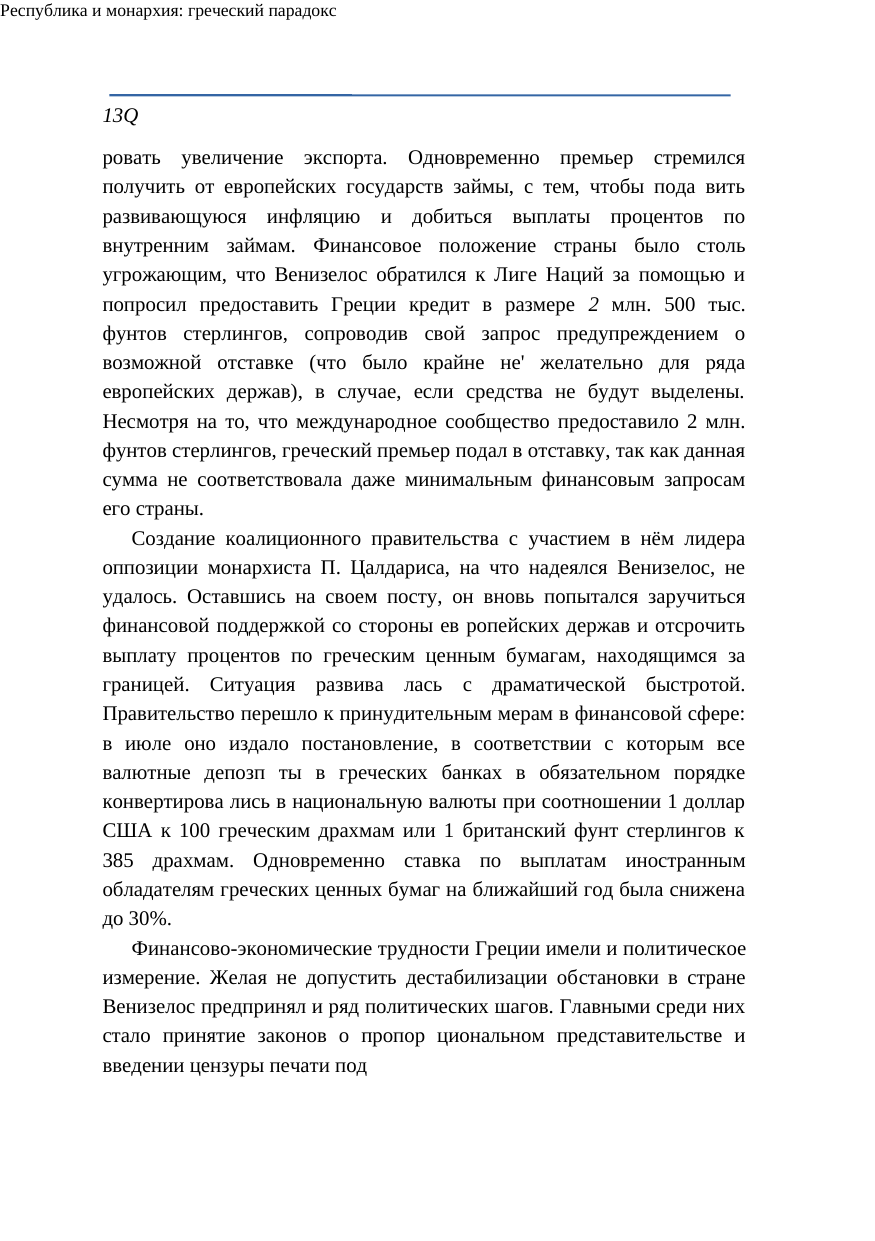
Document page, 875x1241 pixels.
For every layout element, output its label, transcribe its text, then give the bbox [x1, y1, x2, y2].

text 13Q [75, 103, 746, 127]
text Финансово-экономические трудности Греции имели и политическое измерение. Желая не допустить дестабилизации обстановки в стране Венизелос предпринял и ряд политических шагов. Главными среди них стало принятие законов о пропор циональном представительстве и введении цензуры печати под [102, 935, 746, 1077]
text Создание коалиционного правительства с участием в нём лидера оппозиции монархиста П. Цалдариса, на что надеялся Венизелос, не удалось. Оставшись на своем посту, он вновь попытался заручиться финансовой поддержкой со стороны ев ропейских держав и отсрочить выплату процентов по греческим ценным бумагам, находящимся за границей. Ситуация развива лась с драматической быстротой. Правительство перешло к принудительным мерам в финансовой сфере: в июле оно издало постановление, в соответствии с которым все валютные депозп ты в греческих банках в обязательном порядке конвертирова лись в национальную валюты при соотношении 1 доллар США к 100 греческим драхмам или 1 британский фунт стерлингов к 385 драхмам. Одновременно ставка по выплатам иностранным обладателям греческих ценных бумаг на ближайший год была снижена до 30%. [102, 526, 746, 930]
text ровать увеличение экспорта. Одновременно премьер стремился получить от европейских государств займы, с тем, чтобы пода вить развивающуюся инфляцию и добиться выплаты процентов по внутренним займам. Финансовое положение страны было столь угрожающим, что Венизелос обратился к Лиге Наций за помощью и попросил предоставить Греции кредит в размере 2 млн. 500 тыс. фунтов стерлингов, сопроводив свой запрос предупреждением о возможной отставке (что было крайне не' желательно для ряда европейских держав), в случае, если средства не будут выделены. Несмотря на то, что международное сообщество предоставило 2 млн. фунтов стерлингов, греческий премьер подал в отставку, так как данная сумма не соответствовала даже минимальным финансовым запросам его страны. [102, 145, 746, 520]
